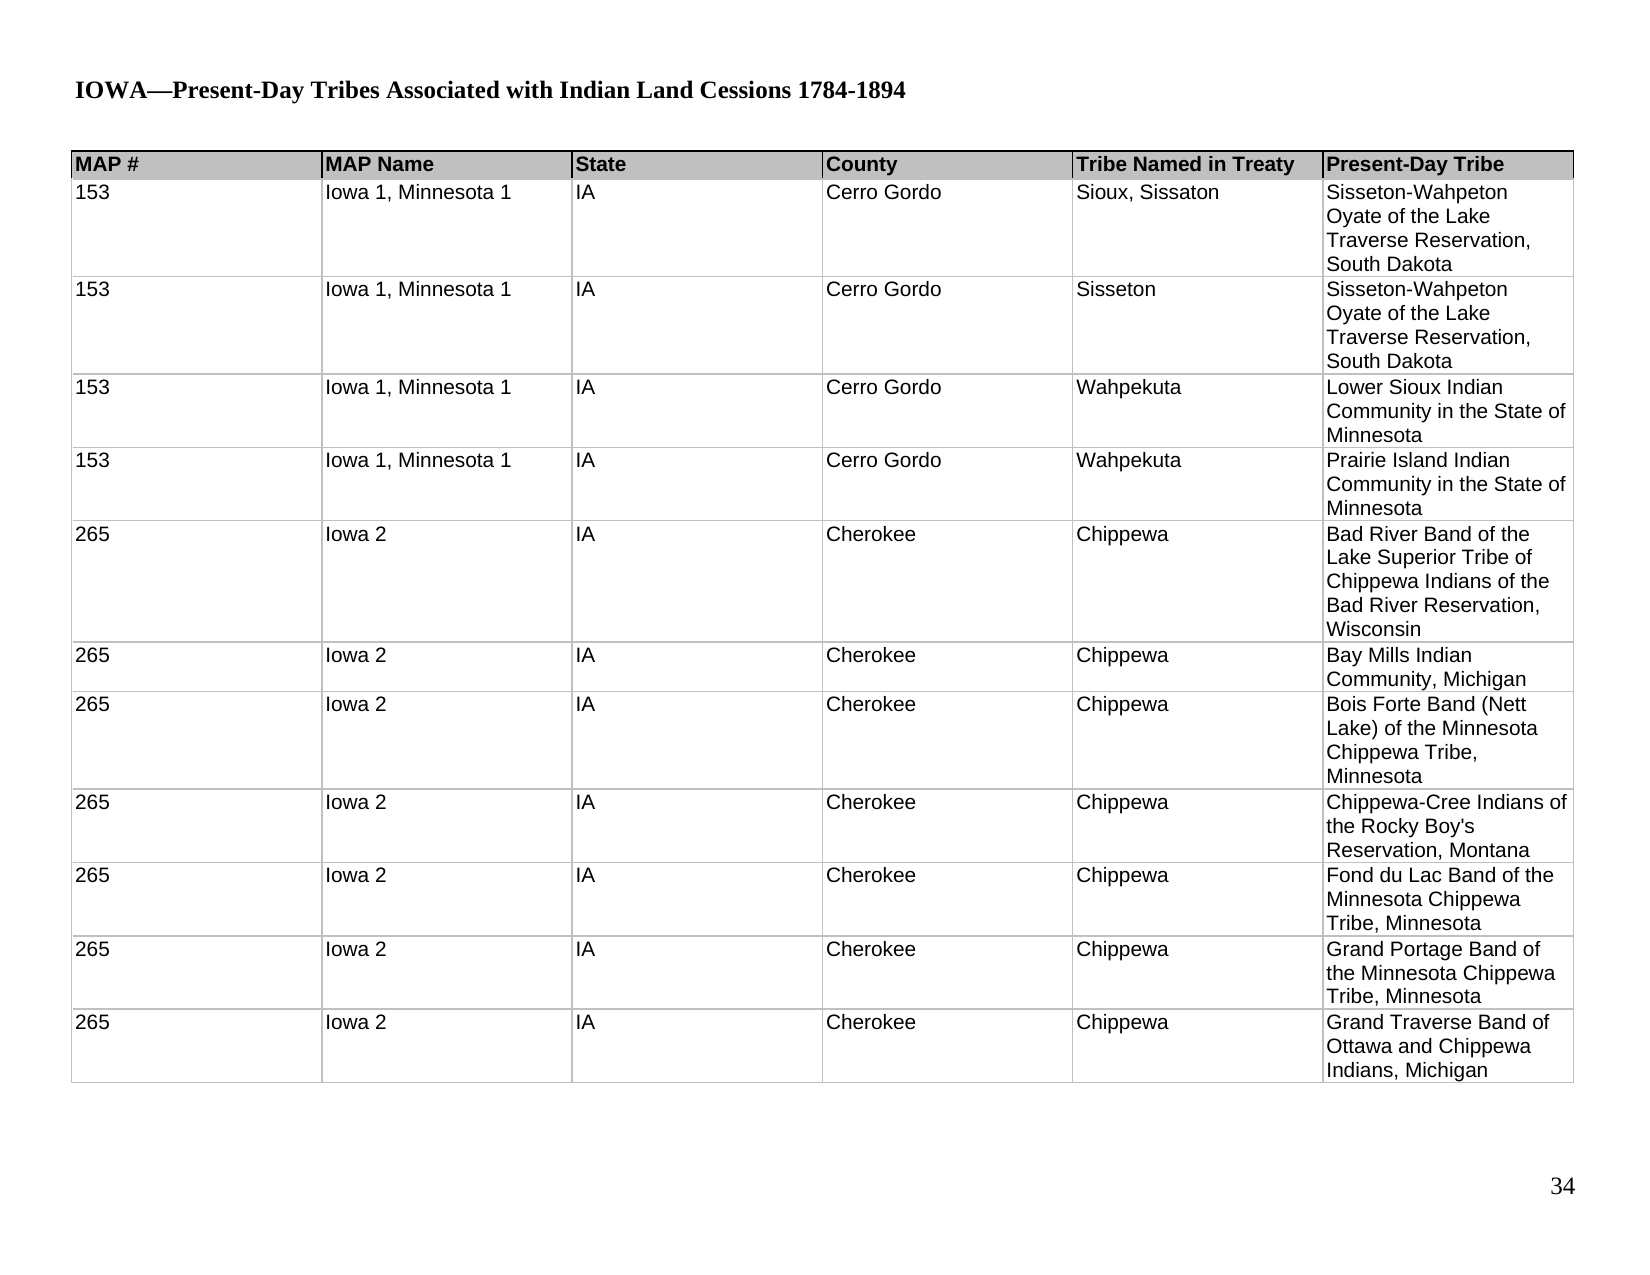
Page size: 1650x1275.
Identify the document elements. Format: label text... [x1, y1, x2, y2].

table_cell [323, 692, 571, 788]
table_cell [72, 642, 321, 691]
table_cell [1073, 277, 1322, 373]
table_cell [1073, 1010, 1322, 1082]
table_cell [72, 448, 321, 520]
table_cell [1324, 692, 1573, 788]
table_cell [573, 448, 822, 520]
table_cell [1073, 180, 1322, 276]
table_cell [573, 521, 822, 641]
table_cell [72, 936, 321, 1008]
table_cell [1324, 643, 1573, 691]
table_header State [573, 152, 822, 178]
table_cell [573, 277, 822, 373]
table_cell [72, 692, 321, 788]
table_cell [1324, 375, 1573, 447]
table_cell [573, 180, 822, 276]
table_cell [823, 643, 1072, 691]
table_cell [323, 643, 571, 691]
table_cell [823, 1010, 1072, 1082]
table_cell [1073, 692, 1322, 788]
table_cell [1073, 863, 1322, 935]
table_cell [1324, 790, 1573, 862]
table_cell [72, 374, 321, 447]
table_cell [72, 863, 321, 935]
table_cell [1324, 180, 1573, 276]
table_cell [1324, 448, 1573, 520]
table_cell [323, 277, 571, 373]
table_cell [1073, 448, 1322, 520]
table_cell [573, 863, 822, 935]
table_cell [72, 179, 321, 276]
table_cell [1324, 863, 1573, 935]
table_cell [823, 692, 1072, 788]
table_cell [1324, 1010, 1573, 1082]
table_header Tribe Named in Treaty [1073, 152, 1322, 178]
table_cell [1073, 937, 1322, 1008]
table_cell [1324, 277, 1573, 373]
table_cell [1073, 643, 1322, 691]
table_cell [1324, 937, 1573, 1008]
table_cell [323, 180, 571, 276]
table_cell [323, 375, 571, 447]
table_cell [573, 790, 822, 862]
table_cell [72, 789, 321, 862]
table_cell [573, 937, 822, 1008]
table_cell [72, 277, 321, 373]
table_header County [823, 152, 1072, 178]
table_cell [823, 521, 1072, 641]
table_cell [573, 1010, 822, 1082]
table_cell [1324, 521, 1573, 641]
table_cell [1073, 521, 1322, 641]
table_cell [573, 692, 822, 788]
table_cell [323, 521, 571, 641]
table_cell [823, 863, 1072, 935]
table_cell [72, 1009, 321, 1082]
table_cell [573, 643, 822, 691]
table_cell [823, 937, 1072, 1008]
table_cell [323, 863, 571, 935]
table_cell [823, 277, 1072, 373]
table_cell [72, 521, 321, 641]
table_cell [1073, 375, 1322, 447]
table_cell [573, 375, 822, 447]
table_header MAP Name [323, 152, 571, 178]
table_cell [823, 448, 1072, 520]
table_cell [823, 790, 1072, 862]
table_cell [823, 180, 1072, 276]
table_header Present-Day Tribe [1324, 152, 1573, 178]
table_header MAP # [72, 152, 321, 178]
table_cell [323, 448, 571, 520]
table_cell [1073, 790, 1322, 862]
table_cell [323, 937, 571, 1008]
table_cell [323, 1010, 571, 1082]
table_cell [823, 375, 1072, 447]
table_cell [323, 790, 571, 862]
